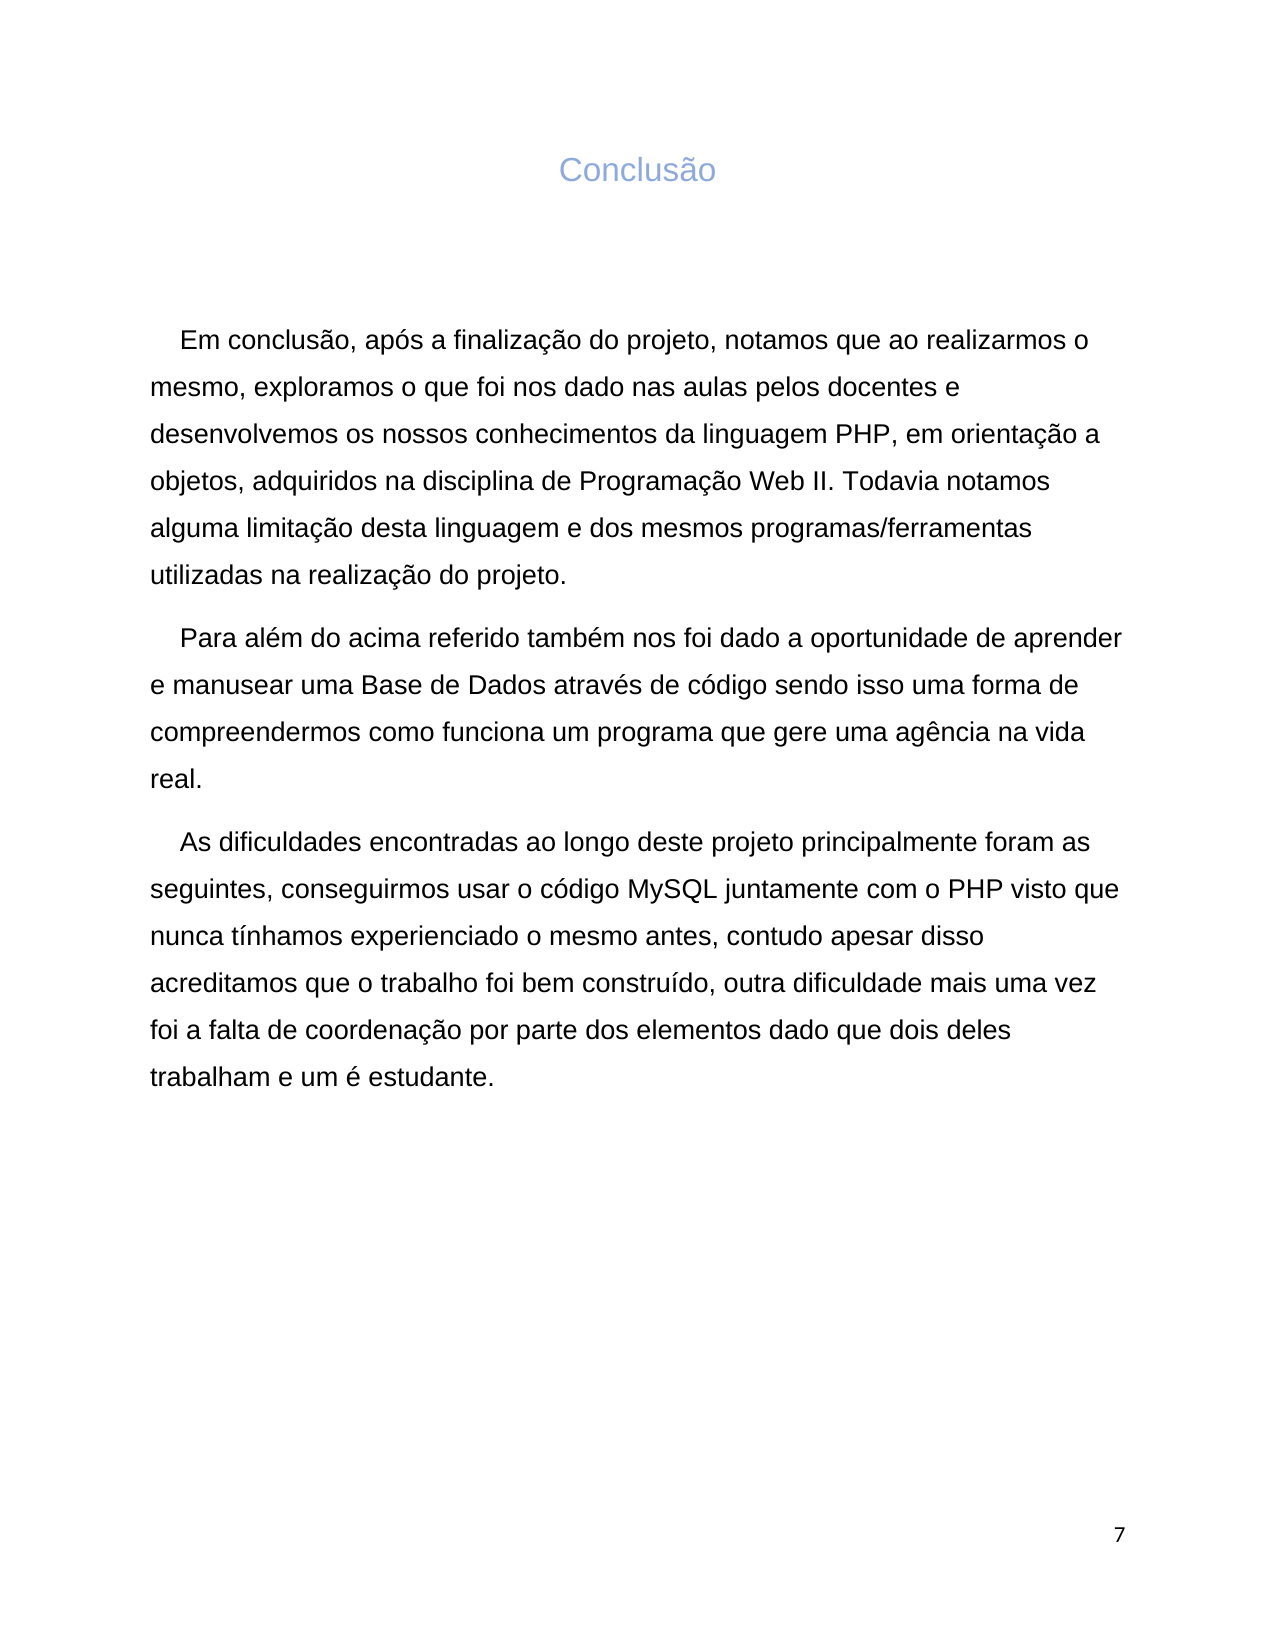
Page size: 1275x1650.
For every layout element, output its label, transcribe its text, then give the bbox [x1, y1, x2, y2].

text As dificuldades encontradas ao longo deste projeto principalmente foram as seguintes, conseguirmos usar o código MySQL juntamente com o PHP visto que nunca tínhamos experienciado o mesmo antes, contudo apesar disso acreditamos que o trabalho foi bem construído, outra dificuldade mais uma vez foi a falta de coordenação por parte dos elementos dado que dois deles trabalham e um é estudante. [150, 826, 1125, 1092]
text Em conclusão, após a finalização do projeto, notamos que ao realizarmos o mesmo, exploramos o que foi nos dado nas aulas pelos docentes e desenvolvemos os nossos conhecimentos da linguagem PHP, em orientação a objetos, adquiridos na disciplina de Programação Web II. Todavia notamos alguma limitação desta linguagem e dos mesmos programas/ferramentas utilizadas na realização do projeto. [150, 324, 1125, 590]
text Conclusão [150, 150, 1125, 188]
text Para além do acima referido também nos foi dado a oportunidade de aprender e manusear uma Base de Dados através de código sendo isso uma forma de compreendermos como funciona um programa que gere uma agência na vida real. [150, 622, 1125, 794]
